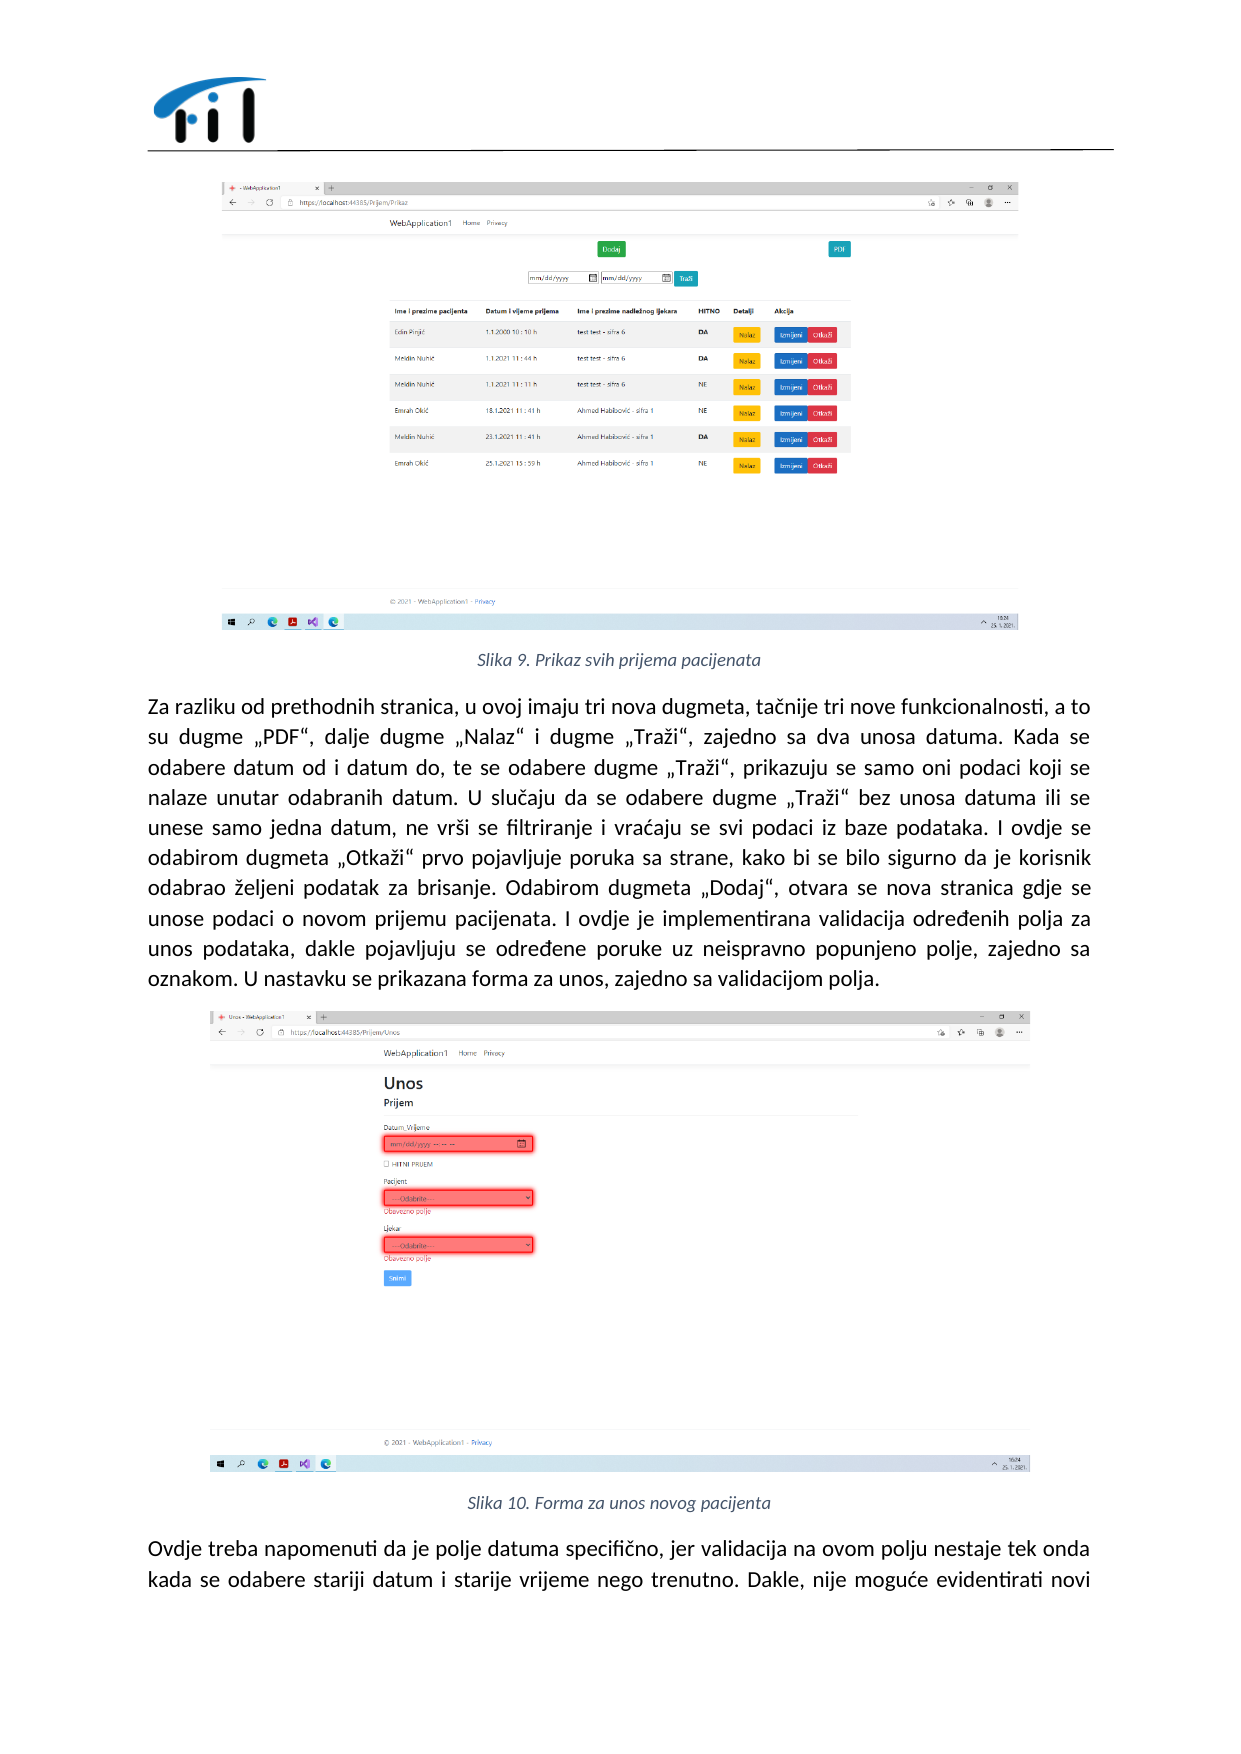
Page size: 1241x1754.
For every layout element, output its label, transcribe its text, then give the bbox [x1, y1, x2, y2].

text Slika 9. Prikaz svih prijema pacijenata [148, 648, 1093, 671]
text Slika 10. Forma za unos novog pacijenta [148, 1491, 1093, 1514]
picture [153, 77, 267, 143]
picture [210, 1011, 1031, 1472]
text Za razliku od prethodnih stranica, u ovoj imaju tri nova dugmeta, tačnije tri nove funkcionalnosti, a to su dugme „PDF“, dalje dugme „Nalaz“ i dugme „Traži“, zajedno sa dva unosa datuma. Kada se odabere datum od i datum do, te se odabere dugme „Traži“, prikazuju se samo oni podaci koji se nalaze unutar odabranih datum. U slučaju da se odabere dugme „Traži“ bez unosa datuma ili se unese samo jedna datum, ne vrši se filtriranje i vraćaju se svi podaci iz baze podataka. I ovdje se odabirom dugmeta „Otkaži“ prvo pojavljuje poruka sa strane, kako bi se bilo sigurno da je korisnik odabrao željeni podatak za brisanje. Odabirom dugmeta „Dodaj“, otvara se nova stranica gdje se unose podaci o novom prijemu pacijenata. I ovdje je implementirana validacija određenih polja za unos podataka, dakle pojavljuju se određene poruke uz neispravno popunjeno polje, zajedno sa oznakom. U nastavku se prikazana forma za unos, zajedno sa validacijom polja. [148, 692, 1093, 992]
picture [221, 182, 1019, 630]
